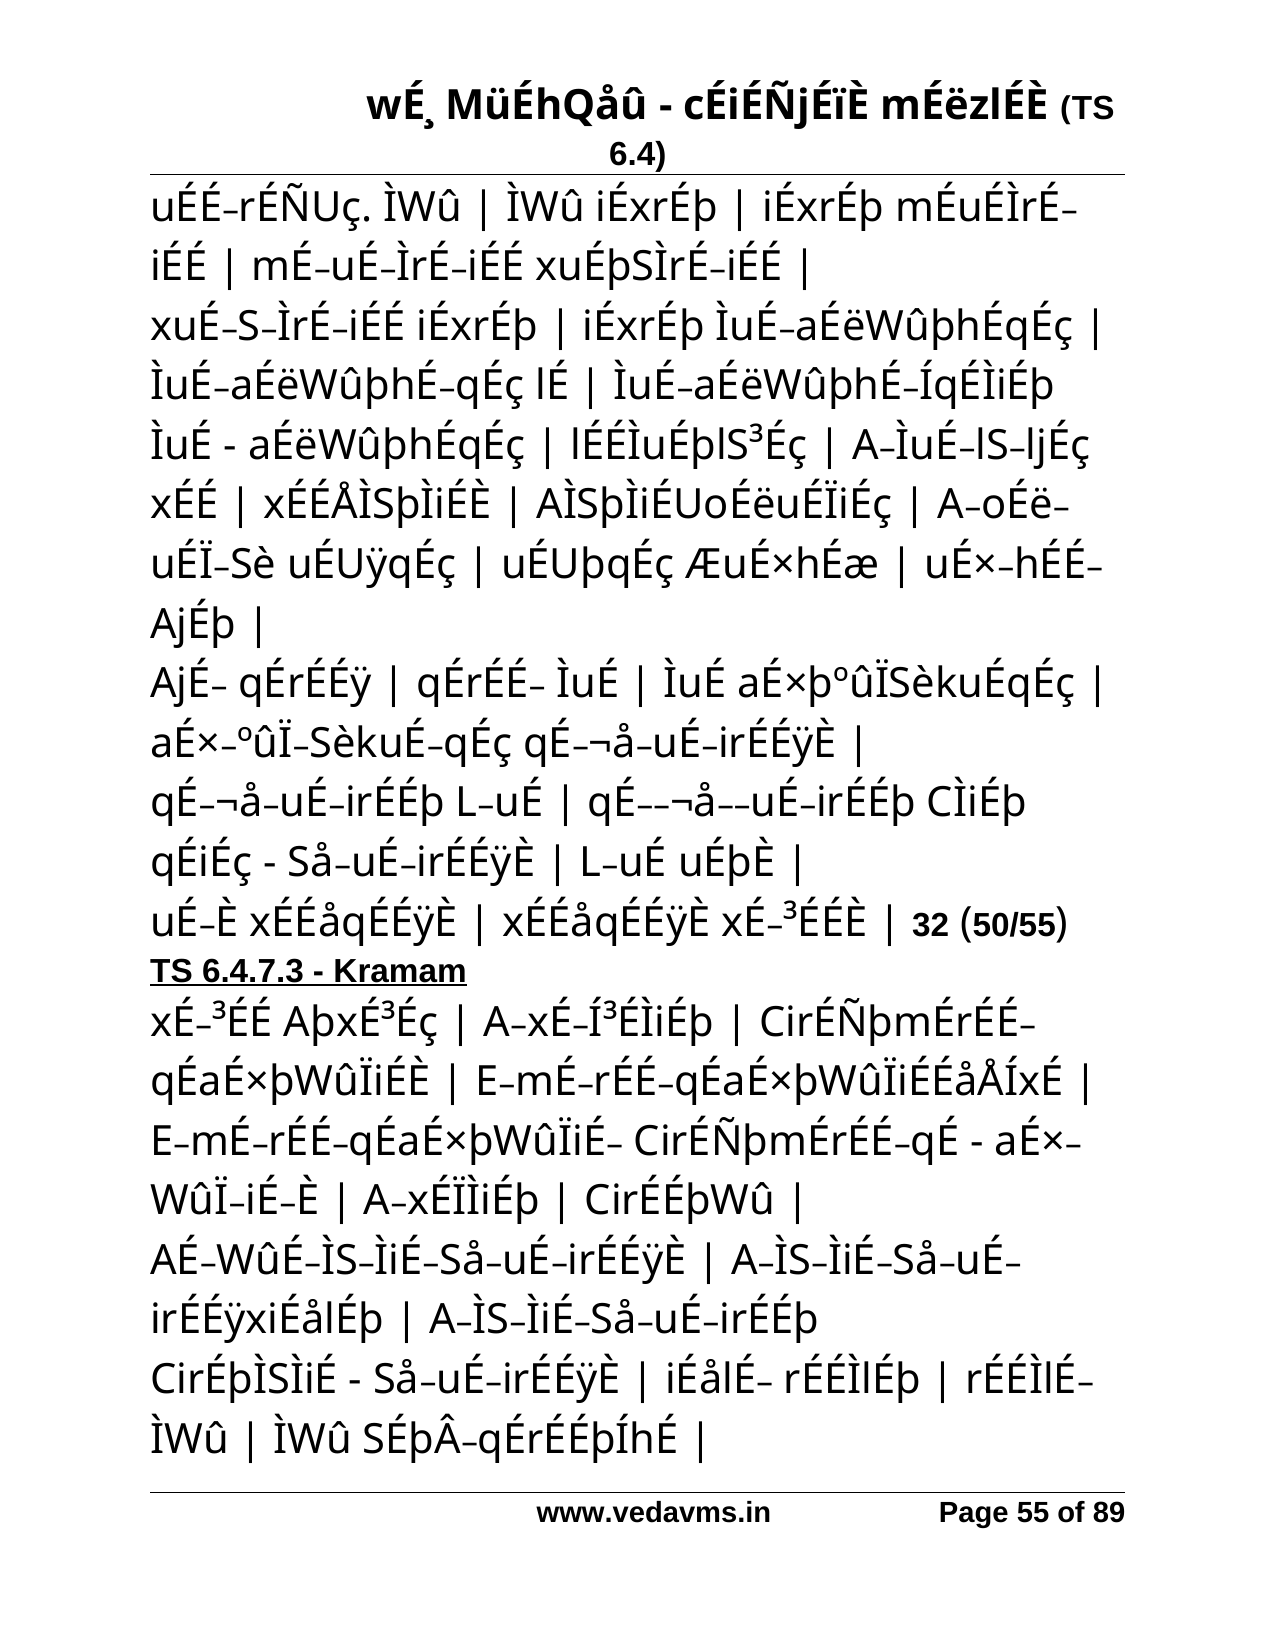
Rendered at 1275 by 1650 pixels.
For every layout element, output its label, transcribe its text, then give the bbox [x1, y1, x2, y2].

text xuÉ–S–ÌrÉ–iÉÉ iÉxrÉþ | iÉxrÉþ ÌuÉ–aÉëWûþhÉqÉç | ÌuÉ–aÉëWûþhÉ–qÉç lÉ | ÌuÉ–aÉëWûþhÉ–ÍqÉÌiÉþ [150, 296, 1125, 412]
text TS 6.4.7.3 - Kramam [150, 951, 1094, 989]
text CirÉþÌSÌiÉ - Så–uÉ–irÉÉÿÈ | iÉålÉ– rÉÉÌlÉþ | rÉÉÌlÉ– ÌWû | ÌWû SÉþÂ–qÉrÉÉþÍhÉ | [150, 1349, 1125, 1465]
text uÉÉ–rÉÑUç. ÌWû | ÌWû iÉxrÉþ | iÉxrÉþ mÉuÉÌrÉ–iÉÉ | mÉ–uÉ–ÌrÉ–iÉÉ xuÉþSÌrÉ–iÉÉ | [150, 176, 1125, 293]
text xÉ–³ÉÉ AþxÉ³Éç | A–xÉ–Í³ÉÌiÉþ | CirÉÑþmÉrÉÉ–qÉaÉ×þWûÏiÉÈ | E–mÉ–rÉÉ–qÉaÉ×þWûÏiÉÉåÅÍxÉ | E–mÉ–rÉÉ–qÉaÉ×þWûÏiÉ– CirÉÑþmÉrÉÉ–qÉ - aÉ×–WûÏ–iÉ–È | A–xÉÏÌiÉþ | CirÉÉþWû | [150, 991, 1125, 1227]
text uÉ–È xÉÉåqÉÉÿÈ | xÉÉåqÉÉÿÈ xÉ–³ÉÉÈ | 32 (50/55) [150, 891, 1125, 948]
text qÉ–¬å–uÉ–irÉÉþ L–uÉ | qÉ––¬å––uÉ–irÉÉþ CÌiÉþ qÉiÉç - Så–uÉ–irÉÉÿÈ | L–uÉ uÉþÈ | [150, 772, 1125, 889]
text AjÉ– qÉrÉÉÿ | qÉrÉÉ– ÌuÉ | ÌuÉ aÉ×þºûÏSèkuÉqÉç | aÉ×–ºûÏ–SèkuÉ–qÉç qÉ–¬å–uÉ–irÉÉÿÈ | [150, 653, 1125, 769]
text AÉ–WûÉ–ÌS–ÌiÉ–Så–uÉ–irÉÉÿÈ | A–ÌS–ÌiÉ–Så–uÉ–irÉÉÿxiÉålÉþ | A–ÌS–ÌiÉ–Så–uÉ–irÉÉþ [150, 1230, 1125, 1346]
text ÌuÉ - aÉëWûþhÉqÉç | lÉÉÌuÉþlS³Éç | A–ÌuÉ–lS–ljÉç xÉÉ | xÉÉÅÌSþÌiÉÈ | AÌSþÌiÉUoÉëuÉÏiÉç | A–oÉë–uÉÏ–Sè uÉUÿqÉç | uÉUþqÉç ÆuÉ×hÉæ | uÉ×–hÉÉ– AjÉþ | [150, 415, 1125, 650]
